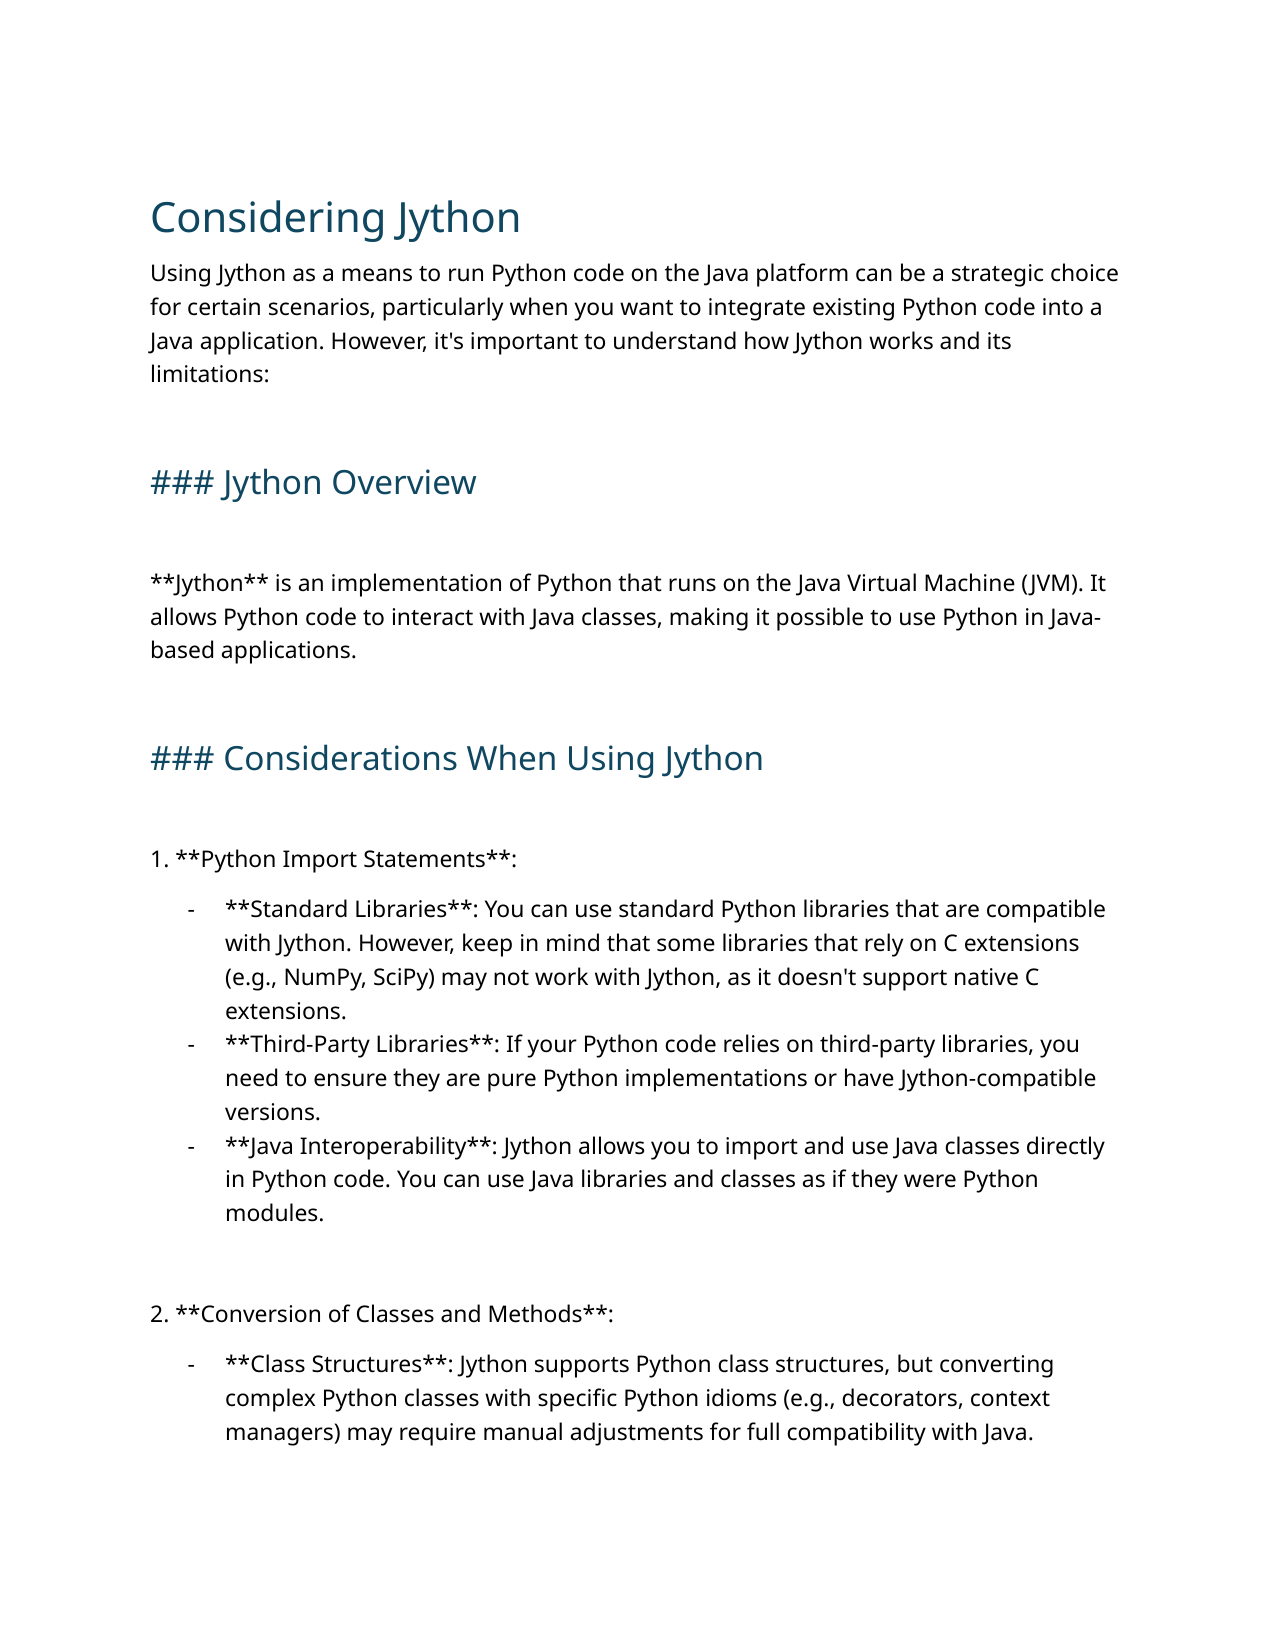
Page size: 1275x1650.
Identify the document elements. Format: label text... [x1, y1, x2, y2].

list **Class Structures**: Jython supports Python class structures, but converting complex Python classes with specific Python idioms (e.g., decorators, context managers) may require manual adjustments for full compatibility with Java. [187, 1348, 1125, 1447]
text 1. **Python Import Statements**: [150, 843, 1125, 874]
list **Java Interoperability**: Jython allows you to import and use Java classes directly in Python code. You can use Java libraries and classes as if they were Python modules. [187, 1129, 1125, 1228]
subtitle Considering Jython [150, 187, 1125, 244]
text Using Jython as a means to run Python code on the Java platform can be a strategic choice for certain scenarios, particularly when you want to integrate existing Python code into a Java application. However, it's important to understand how Jython works and its limitations: [150, 257, 1125, 389]
subtitle ### Jython Overview [150, 459, 1125, 504]
text 2. **Conversion of Classes and Methods**: [150, 1298, 1125, 1329]
list **Third-Party Libraries**: If your Python code relies on third-party libraries, you need to ensure they are pure Python implementations or have Jython-compatible versions. [187, 1028, 1125, 1127]
text **Jython** is an implementation of Python that runs on the Java Virtual Machine (JVM). It allows Python code to interact with Java classes, making it possible to use Python in Java-based applications. [150, 567, 1125, 666]
list **Standard Libraries**: You can use standard Python libraries that are compatible with Jython. However, keep in mind that some libraries that rely on C extensions (e.g., NumPy, SciPy) may not work with Jython, as it doesn't support native C extensions. [187, 893, 1125, 1026]
subtitle ### Considerations When Using Jython [150, 735, 1125, 781]
